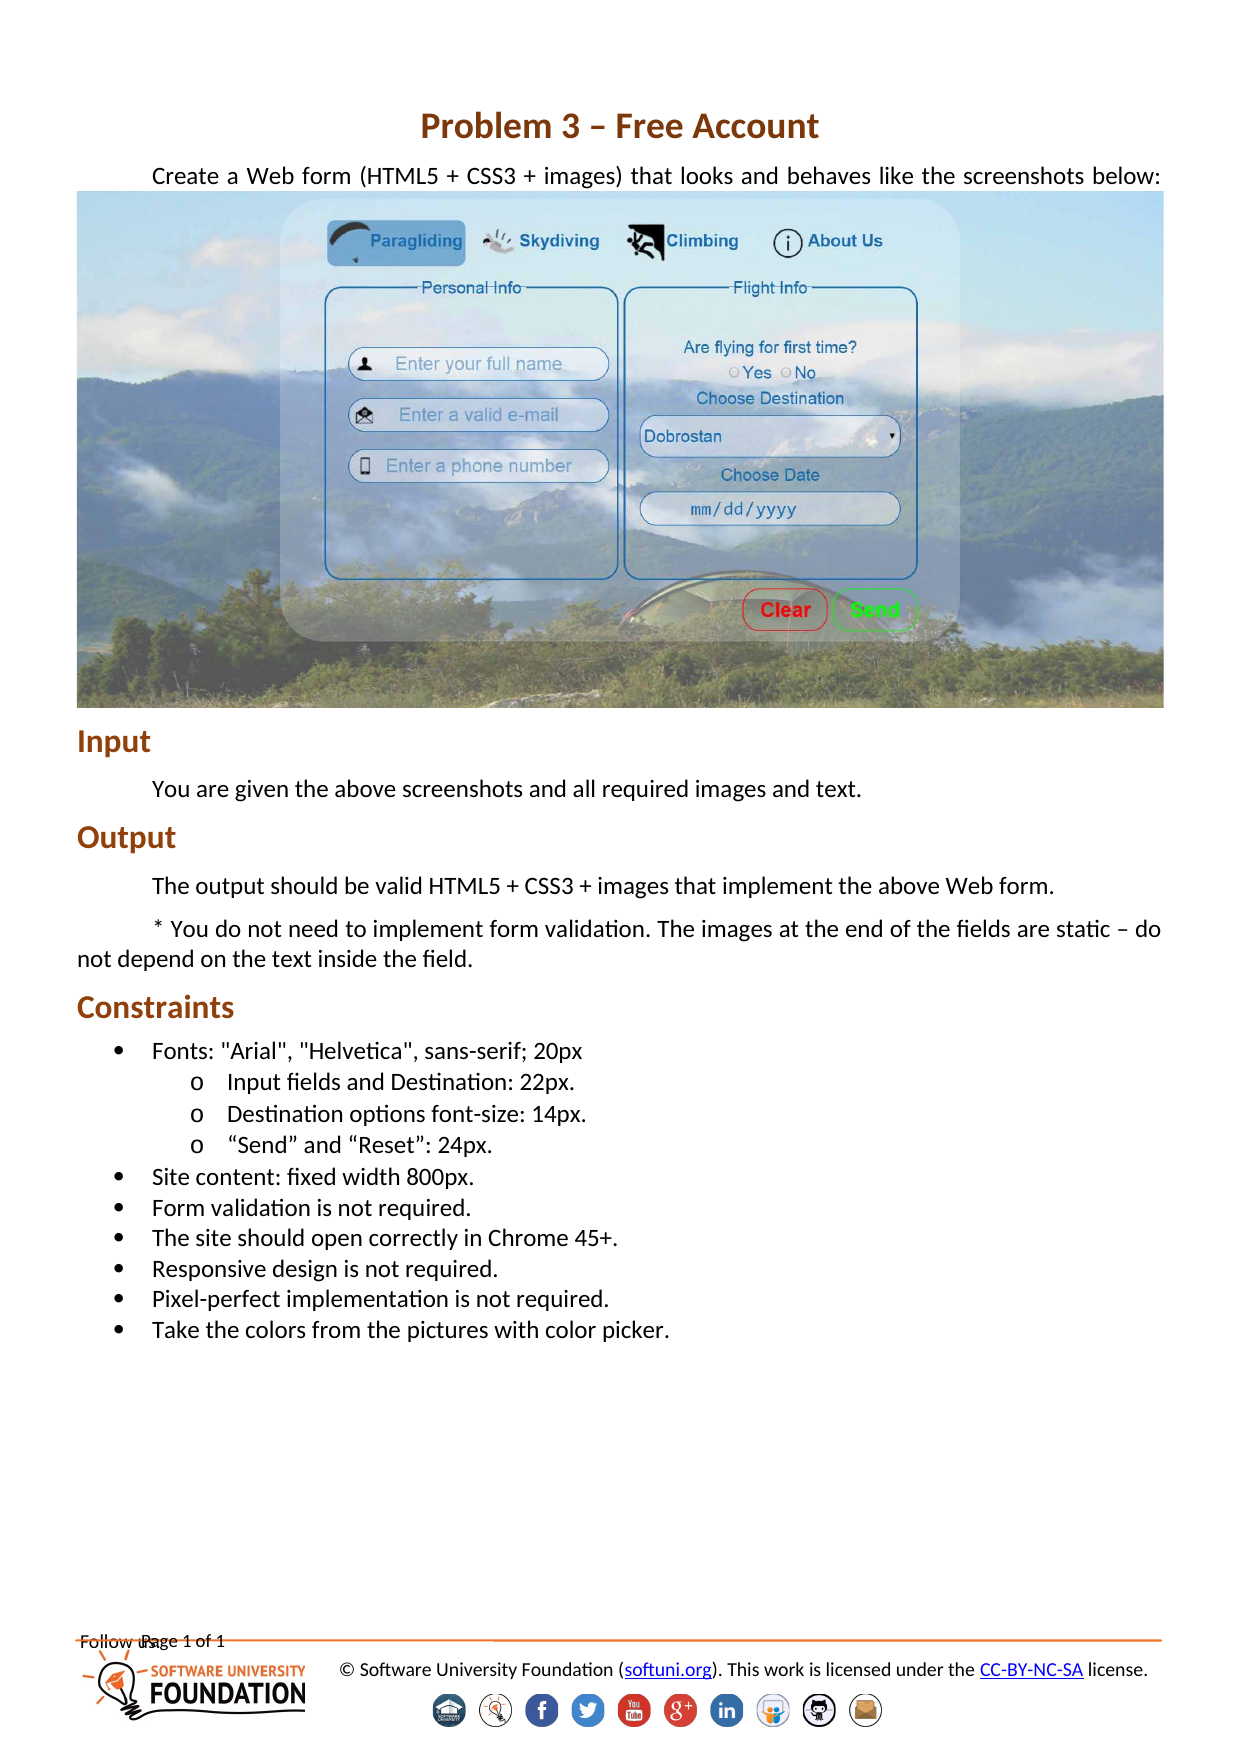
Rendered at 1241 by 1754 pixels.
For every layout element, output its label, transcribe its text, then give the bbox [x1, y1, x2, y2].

picture [664, 1694, 697, 1727]
subtitle Problem 3 – Free Account [77, 102, 1163, 148]
list Site content: fixed width 800px. [114, 1161, 1163, 1192]
subtitle Constraints [77, 986, 1163, 1027]
list Take the colors from the pictures with color picker. [114, 1314, 1163, 1344]
picture [617, 1694, 651, 1727]
list Pixel-perfect implementation is not required. [114, 1283, 1163, 1314]
picture [432, 1694, 466, 1727]
picture [525, 1694, 559, 1727]
picture [710, 1694, 744, 1727]
picture [571, 1694, 605, 1727]
list The site should open correctly in Chrome 45+. [114, 1222, 1163, 1253]
picture [76, 191, 1164, 708]
text * You do not need to implement form validation. The images at the end of the fields are static – do not depend on the text inside the field. [77, 913, 1163, 974]
text You are given the above screenshots and all required images and text. [77, 773, 1163, 804]
text Create a Web form (HTML5 + CSS3 + images) that looks and behaves like the screenshots below: [77, 160, 1163, 191]
subtitle Output [77, 817, 1163, 857]
picture [756, 1694, 790, 1727]
text The output should be valid HTML5 + CSS3 + images that implement the above Web form. [77, 870, 1163, 900]
picture [81, 1648, 305, 1721]
list Destination options font-size: 14px. [189, 1098, 1163, 1129]
picture [802, 1694, 836, 1727]
subtitle Input [77, 720, 1163, 761]
list Fonts: "Arial", "Helvetica", sans-serif; 20px [114, 1035, 1163, 1066]
list “Send” and “Reset”: 24px. [189, 1129, 1163, 1161]
list Form validation is not required. [114, 1192, 1163, 1222]
picture [479, 1694, 512, 1727]
list Input fields and Destination: 22px. [189, 1066, 1163, 1098]
list Responsive design is not required. [114, 1253, 1163, 1283]
picture [849, 1694, 882, 1727]
